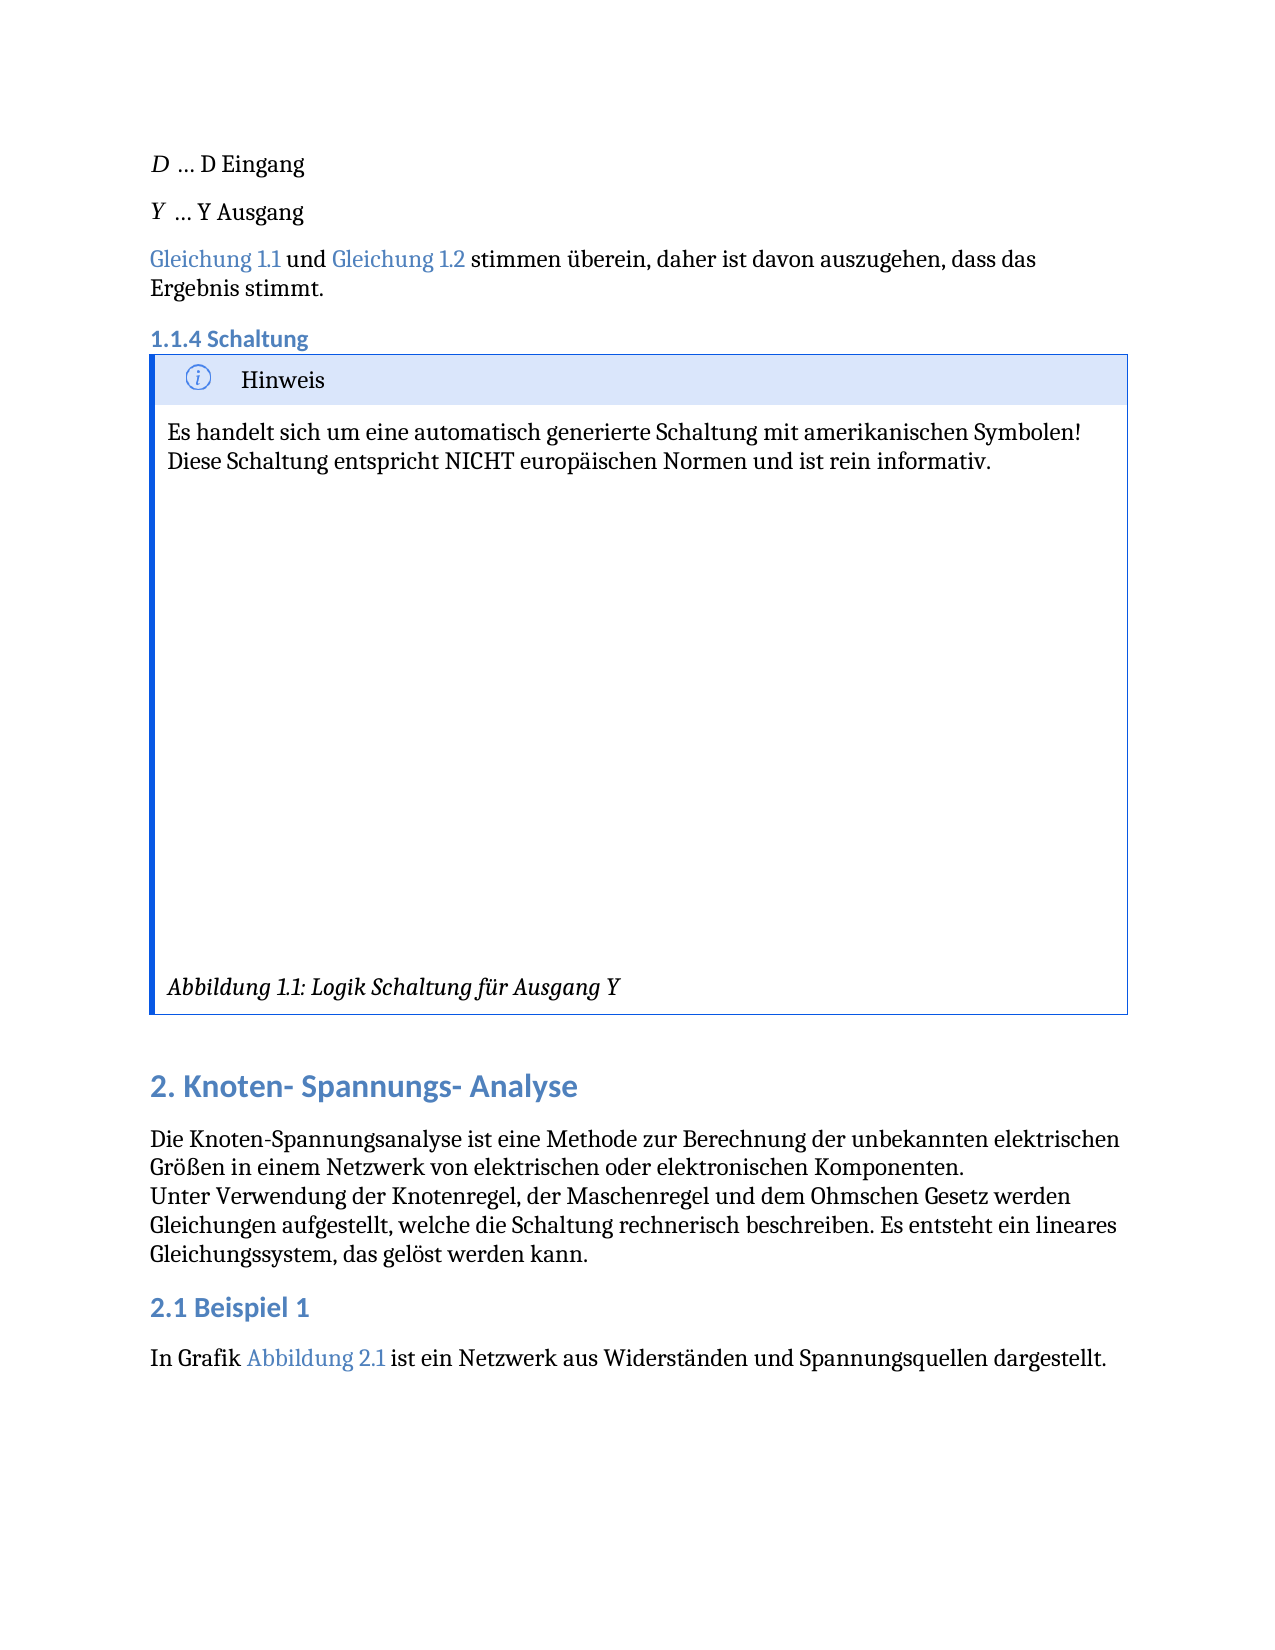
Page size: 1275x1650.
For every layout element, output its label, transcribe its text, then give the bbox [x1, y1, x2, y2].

picture [186, 364, 211, 390]
subtitle 2. Knoten- Spannungs- Analyse [150, 1065, 1125, 1106]
subtitle 1.1.4 Schaltung [150, 323, 1125, 354]
table_header Abbildung 1.1: Logik Schaltung für Ausgang Y [155, 489, 1127, 1014]
text … D Eingang [150, 150, 1125, 179]
text Gleichung 1.1 und Gleichung 1.2 stimmen überein, daher ist davon auszugehen, dass das Ergebnis stimmt. [150, 245, 1125, 302]
table_cell Es handelt sich um eine automatisch generierte Schaltung mit amerikanischen Symbolen! Diese Schaltung entspricht NICHT europäischen Normen und ist rein informativ. [155, 405, 1127, 489]
subtitle 2.1 Beispiel 1 [150, 1289, 1125, 1325]
text … Y Ausgang [150, 197, 1125, 226]
text In Grafik Abbildung 2.1 ist ein Netzwerk aus Widerständen und Spannungsquellen dargestellt. [150, 1343, 1125, 1372]
table_header Hinweis [155, 355, 1127, 405]
text Die Knoten-Spannungsanalyse ist eine Methode zur Berechnung der unbekannten elektrischen Größen in einem Netzwerk von elektrischen oder elektronischen Komponenten. Unter Verwendung der Knotenregel, der Maschenregel und dem Ohmschen Gesetz werden Gleichungen aufgestellt, welche die Schaltung rechnerisch beschreiben. Es entsteht ein lineares Gleichungssystem, das gelöst werden kann. [150, 1124, 1125, 1268]
